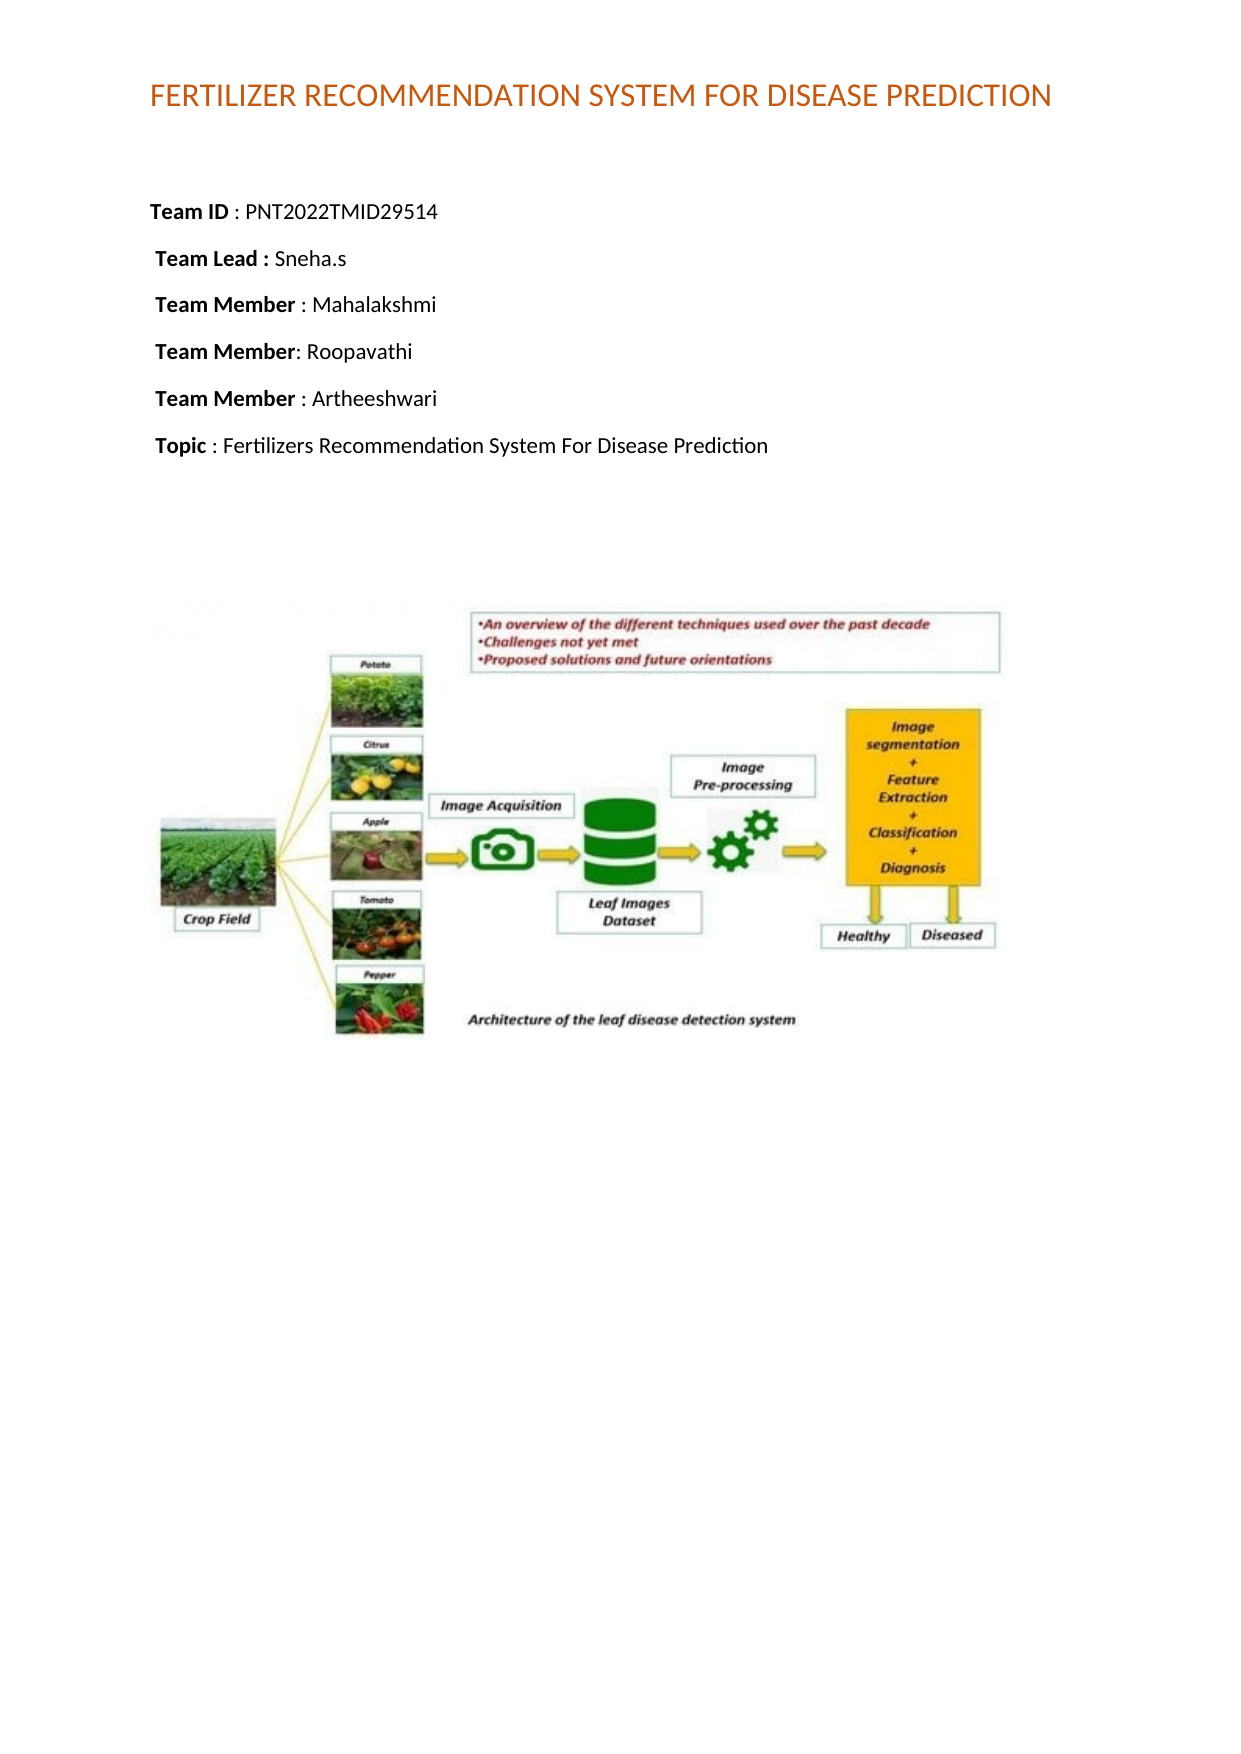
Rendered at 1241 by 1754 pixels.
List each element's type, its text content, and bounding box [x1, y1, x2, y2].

text Topic : Fertilizers Recommendation System For Disease Prediction [150, 431, 1090, 459]
text Team Member : Mahalakshmi [150, 291, 1090, 319]
text Team ID : PNT2022TMID29514 [150, 197, 1090, 225]
text Team Member: Roopavathi [150, 337, 1090, 366]
text Team Lead : Sneha.s [150, 244, 1090, 272]
picture [150, 602, 1010, 1040]
text Team Member : Artheeshwari [150, 384, 1090, 412]
